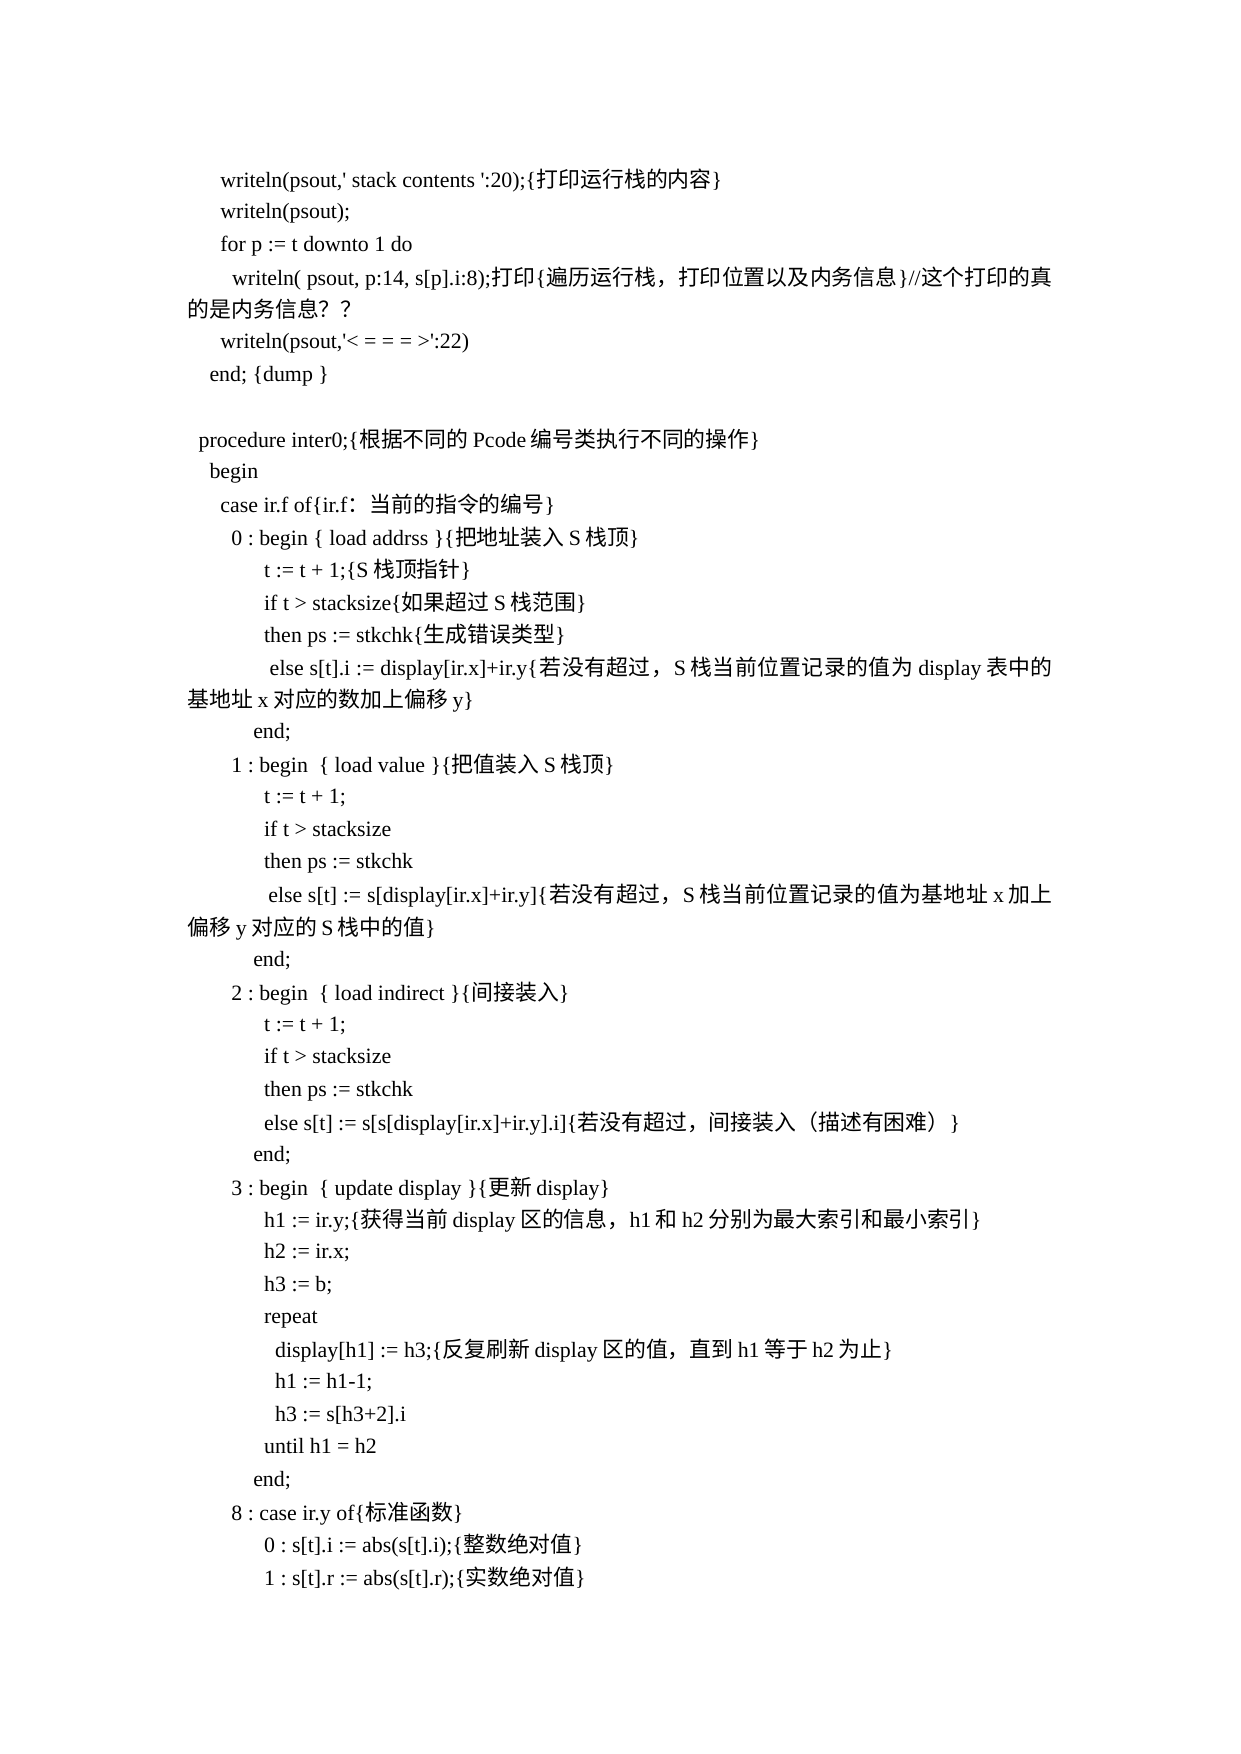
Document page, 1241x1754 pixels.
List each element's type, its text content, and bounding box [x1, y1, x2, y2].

text 0 : begin { load addrss }{把地址装入S栈顶} [187, 519, 1053, 552]
text procedure inter0;{根据不同的Pcode编号类执行不同的操作} [187, 422, 1053, 454]
text t := t + 1;{S栈顶指针} [187, 552, 1053, 584]
text repeat [187, 1299, 1053, 1332]
text 1 : s[t].r := abs(s[t].r);{实数绝对值} [187, 1559, 1053, 1592]
text if t > stacksize [187, 812, 1053, 844]
text writeln(psout,'< = = = >':22) [187, 324, 1053, 357]
text end; [187, 942, 1053, 974]
text end; {dump } [187, 357, 1053, 389]
text h2 := ir.x; [187, 1234, 1053, 1267]
text end; [187, 1462, 1053, 1494]
text display[h1] := h3;{反复刷新display区的值，直到h1等于h2为止} [187, 1332, 1053, 1364]
text case ir.f of{ir.f：当前的指令的编号} [187, 487, 1053, 519]
text else s[t] := s[s[display[ir.x]+ir.y].i]{若没有超过，间接装入（描述有困难）} [187, 1104, 1053, 1137]
text t := t + 1; [187, 1007, 1053, 1039]
text if t > stacksize{如果超过S栈范围} [187, 584, 1053, 617]
text 3 : begin { update display }{更新display} [187, 1169, 1053, 1202]
text for p := t downto 1 do [187, 227, 1053, 259]
text end; [187, 1137, 1053, 1169]
text writeln(psout); [187, 194, 1053, 227]
text begin [187, 454, 1053, 487]
text until h1 = h2 [187, 1429, 1053, 1462]
text if t > stacksize [187, 1039, 1053, 1072]
text t := t + 1; [187, 779, 1053, 812]
text 8 : case ir.y of{标准函数} [187, 1494, 1053, 1527]
text 2 : begin { load indirect }{间接装入} [187, 974, 1053, 1007]
text h3 := s[h3+2].i [187, 1397, 1053, 1429]
text h3 := b; [187, 1267, 1053, 1299]
text writeln(psout,' stack contents ':20);{打印运行栈的内容} [187, 162, 1053, 194]
text end; [187, 714, 1053, 747]
text then ps := stkchk [187, 844, 1053, 877]
text 0 : s[t].i := abs(s[t].i);{整数绝对值} [187, 1527, 1053, 1559]
text h1 := h1-1; [187, 1364, 1053, 1397]
text h1 := ir.y;{获得当前display区的信息，h1和h2分别为最大索引和最小索引} [187, 1202, 1053, 1234]
text else s[t] := s[display[ir.x]+ir.y]{若没有超过，S栈当前位置记录的值为基地址x加上偏移y对应的S栈中的值} [187, 877, 1053, 942]
text then ps := stkchk [187, 1072, 1053, 1104]
text then ps := stkchk{生成错误类型} [187, 617, 1053, 649]
text 1 : begin { load value }{把值装入S栈顶} [187, 747, 1053, 779]
text writeln( psout, p:14, s[p].i:8);打印{遍历运行栈，打印位置以及内务信息}//这个打印的真的是内务信息？？ [187, 259, 1053, 324]
text else s[t].i := display[ir.x]+ir.y{若没有超过，S栈当前位置记录的值为display表中的基地址x对应的数加上偏移y} [187, 649, 1053, 714]
